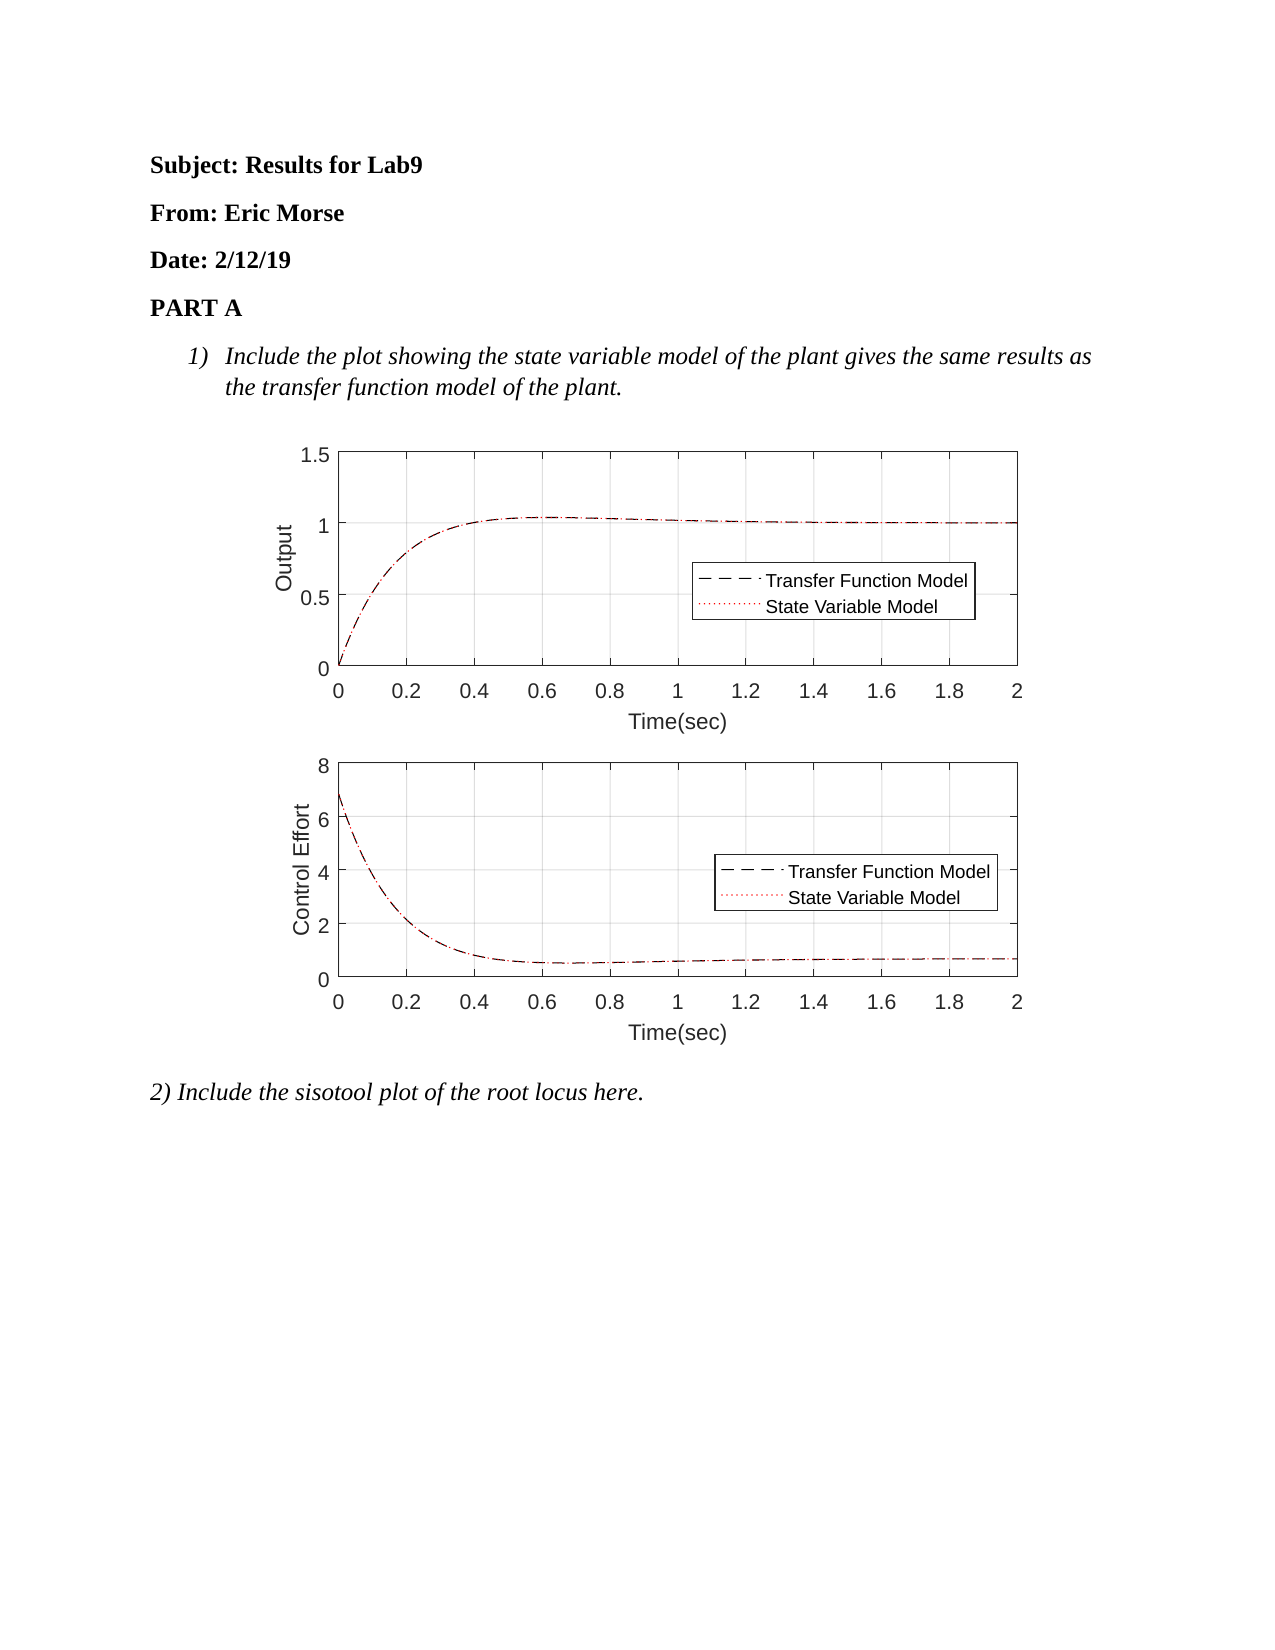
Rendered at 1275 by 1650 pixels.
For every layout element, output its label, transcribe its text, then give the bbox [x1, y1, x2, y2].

list Include the plot showing the state variable model of the plant gives the same results as the transfer function model of the plant. [187, 341, 1125, 401]
text PART A [150, 293, 1125, 322]
text Subject: Results for Lab9 [150, 150, 1125, 179]
text From: Eric Morse [150, 198, 1125, 226]
text Date: 2/12/19 [150, 245, 1125, 274]
text 2) Include the sisotool plot of the root locus here. [150, 1077, 1125, 1106]
